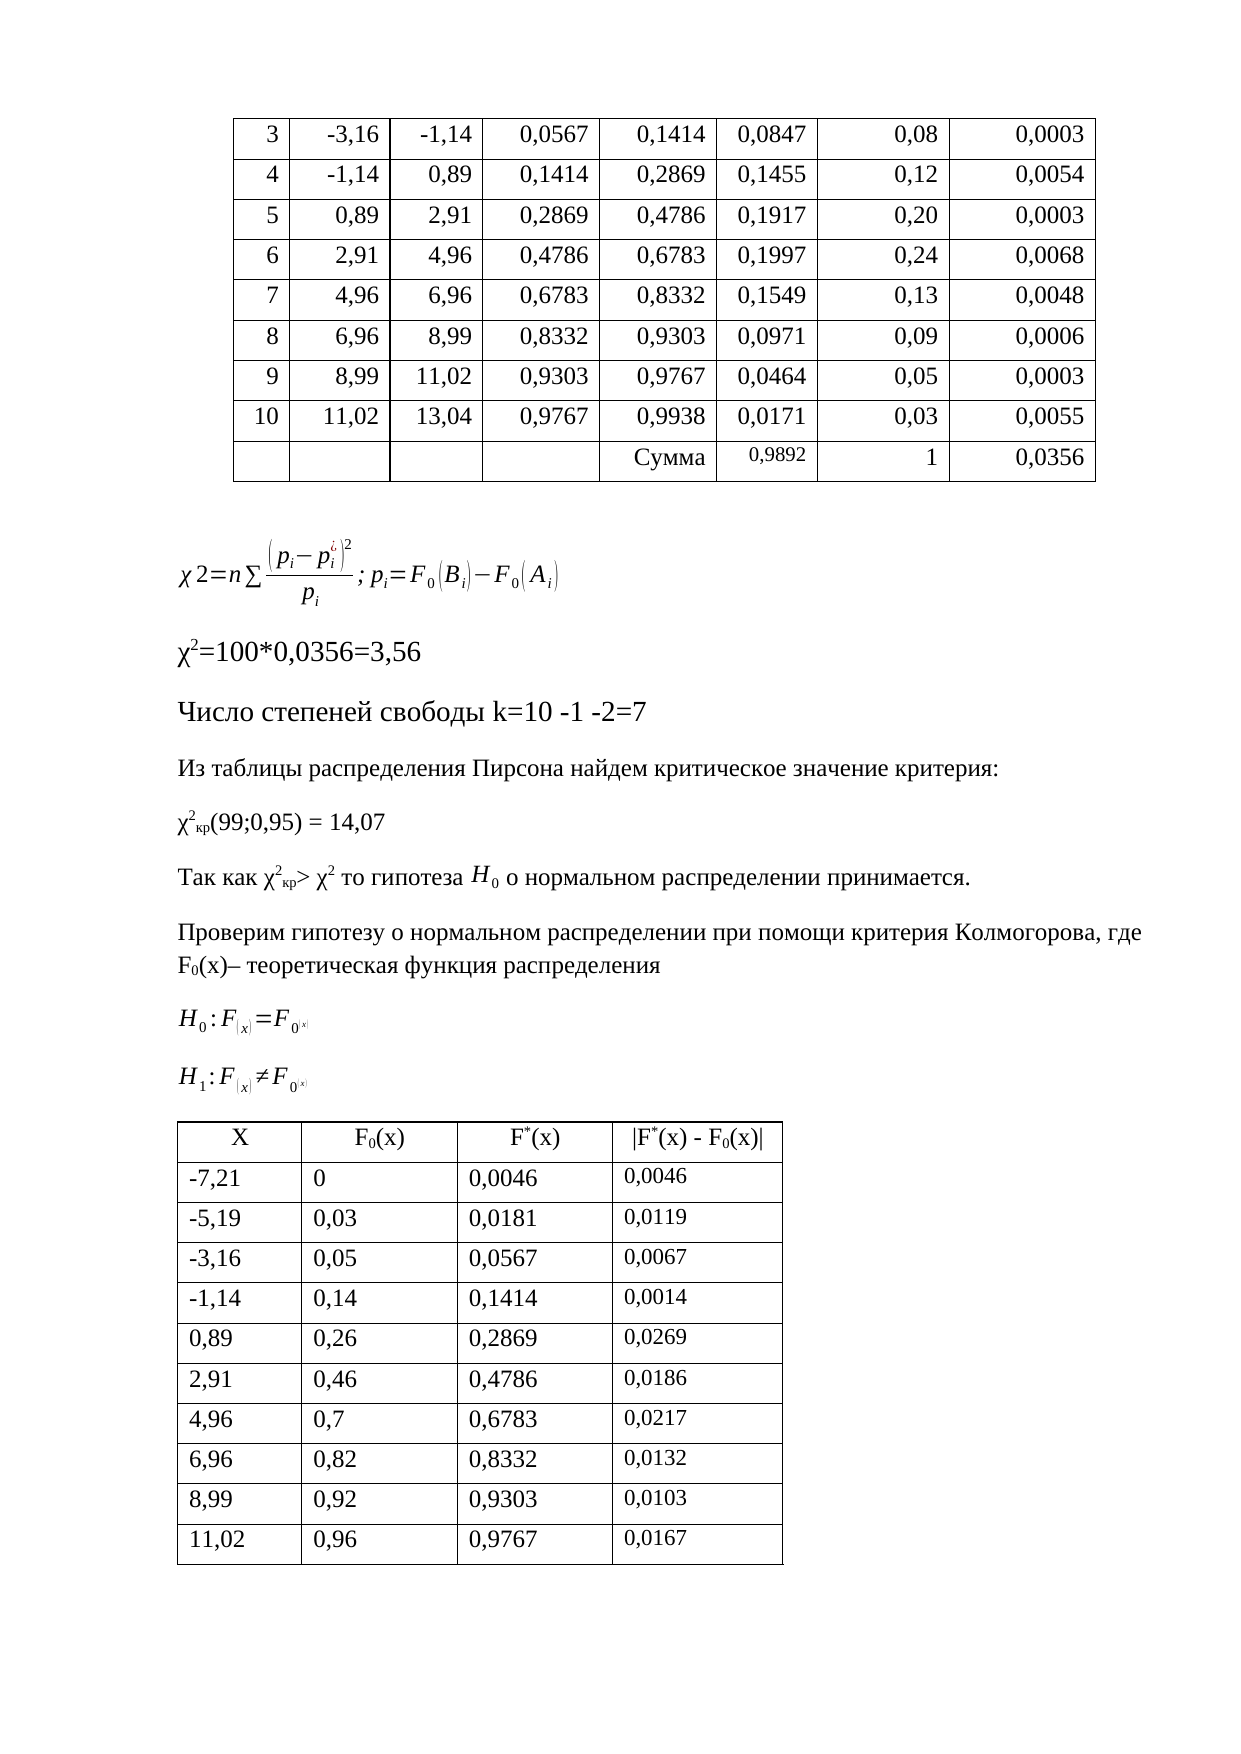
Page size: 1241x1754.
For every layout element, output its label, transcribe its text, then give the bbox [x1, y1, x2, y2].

table_cell 0,0464 [717, 361, 817, 400]
table_cell 7 [234, 280, 289, 320]
table_cell 0,96 [302, 1525, 457, 1564]
table_cell 13,04 [391, 401, 482, 441]
table_cell 0,03 [818, 401, 949, 441]
table_cell 0,9767 [600, 361, 716, 400]
table_cell 0,26 [302, 1324, 457, 1363]
table_cell 0,8332 [600, 280, 716, 320]
table_cell 0,1414 [600, 119, 716, 158]
table_cell 0,2869 [600, 160, 716, 199]
table_cell 0,0054 [950, 160, 1095, 199]
table_cell 0,0269 [613, 1324, 782, 1363]
table_cell 0,0103 [613, 1484, 782, 1523]
table_cell 0,0567 [483, 119, 599, 158]
table_header F0(x) [302, 1123, 457, 1162]
table_cell 0,0132 [613, 1444, 782, 1483]
table_cell -1,14 [290, 160, 389, 199]
table_cell 11,02 [391, 361, 482, 400]
table_cell 0,89 [391, 160, 482, 199]
text Из таблицы распределения Пирсона найдем критическое значение критерия: [177, 753, 1152, 782]
table_cell 0,0006 [950, 321, 1095, 360]
table_cell -3,16 [290, 119, 389, 158]
text χ2=100*0,0356=3,56 [177, 634, 1152, 668]
table_cell 6,96 [178, 1444, 301, 1483]
table_cell 0,0055 [950, 401, 1095, 441]
table_cell 0,4786 [458, 1364, 612, 1403]
table_cell -3,16 [178, 1243, 301, 1282]
table_cell 0,1997 [717, 240, 817, 279]
table_cell 3 [234, 119, 289, 158]
text χ2кр(99;0,95) = 14,07 [177, 807, 1152, 836]
table_cell 0,0181 [458, 1203, 612, 1242]
table_cell 0,9938 [600, 401, 716, 441]
table_cell 8 [234, 321, 289, 360]
table_header F*(x) [458, 1123, 612, 1162]
text Так как χ2кр> χ2 то гипотеза о нормальном распределении принимается. [177, 861, 1152, 892]
table_cell 0,0847 [717, 119, 817, 158]
table_cell 0,05 [818, 361, 949, 400]
table_cell 0,0046 [613, 1163, 782, 1202]
table_cell 0,1414 [458, 1283, 612, 1322]
table_cell 0,89 [178, 1324, 301, 1363]
table_cell 0,7 [302, 1404, 457, 1443]
table_cell 0,82 [302, 1444, 457, 1483]
table_cell 0,0971 [717, 321, 817, 360]
table_cell 4,96 [178, 1404, 301, 1443]
table_cell 0,6783 [483, 280, 599, 320]
table_cell -7,21 [178, 1163, 301, 1202]
table_cell 0,24 [818, 240, 949, 279]
table_cell 0,8332 [483, 321, 599, 360]
table_cell 0,4786 [483, 240, 599, 279]
table_cell 10 [234, 401, 289, 441]
table_cell 11,02 [290, 401, 389, 441]
table_cell 0,1455 [717, 160, 817, 199]
table_cell 0,0003 [950, 119, 1095, 158]
table_cell 0,0003 [950, 200, 1095, 239]
table_cell 2,91 [178, 1364, 301, 1403]
table_cell 0,9767 [483, 401, 599, 441]
table_cell Сумма [600, 442, 716, 481]
table_cell -5,19 [178, 1203, 301, 1242]
table_cell 0,1917 [717, 200, 817, 239]
table_cell 8,99 [178, 1484, 301, 1523]
table_cell 9 [234, 361, 289, 400]
table_header X [178, 1123, 301, 1162]
table_cell 0,6783 [600, 240, 716, 279]
table_cell 11,02 [178, 1525, 301, 1564]
table_cell 4,96 [290, 280, 389, 320]
table_cell 0,09 [818, 321, 949, 360]
table_cell 0,0046 [458, 1163, 612, 1202]
table_cell 0,0003 [950, 361, 1095, 400]
table_cell 0,9892 [717, 442, 817, 481]
table_cell 0,9303 [600, 321, 716, 360]
table_cell 0,05 [302, 1243, 457, 1282]
table_cell -1,14 [178, 1283, 301, 1322]
text Проверим гипотезу о нормальном распределении при помощи критерия Колмогорова, где F0(x)– теоретическая функция распределения [177, 917, 1152, 979]
table_cell 0,46 [302, 1364, 457, 1403]
table_cell 8,99 [290, 361, 389, 400]
table_cell 0 [302, 1163, 457, 1202]
table_cell 0,1414 [483, 160, 599, 199]
table_cell 5 [234, 200, 289, 239]
table_cell 0,9303 [458, 1484, 612, 1523]
table_cell [391, 442, 482, 481]
table_cell [290, 442, 389, 481]
table_cell 2,91 [391, 200, 482, 239]
table_cell 0,92 [302, 1484, 457, 1523]
table_cell 2,91 [290, 240, 389, 279]
table_cell 8,99 [391, 321, 482, 360]
text Число степеней свободы k=10 -1 -2=7 [177, 694, 1152, 727]
table_cell 6 [234, 240, 289, 279]
table_cell 4,96 [391, 240, 482, 279]
table_cell 0,0356 [950, 442, 1095, 481]
table_cell 6,96 [391, 280, 482, 320]
table_cell 0,0186 [613, 1364, 782, 1403]
table_cell 0,2869 [483, 200, 599, 239]
table_cell [483, 442, 599, 481]
table_cell 0,4786 [600, 200, 716, 239]
table_cell 0,89 [290, 200, 389, 239]
table_header |F*(x) - F0(x)| [613, 1123, 782, 1162]
table_cell 0,1549 [717, 280, 817, 320]
table_cell 0,08 [818, 119, 949, 158]
table_cell 0,8332 [458, 1444, 612, 1483]
table_cell 0,12 [818, 160, 949, 199]
table_cell 0,0048 [950, 280, 1095, 320]
table_cell 0,0217 [613, 1404, 782, 1443]
table_cell 0,0067 [613, 1243, 782, 1282]
table_cell 6,96 [290, 321, 389, 360]
table_cell 0,13 [818, 280, 949, 320]
table_cell 1 [818, 442, 949, 481]
table_cell 4 [234, 160, 289, 199]
table_cell 0,0167 [613, 1525, 782, 1564]
table_cell 0,9303 [483, 361, 599, 400]
table_cell 0,6783 [458, 1404, 612, 1443]
table_cell 0,0014 [613, 1283, 782, 1322]
table_cell 0,0119 [613, 1203, 782, 1242]
table_cell 0,14 [302, 1283, 457, 1322]
table_cell 0,0068 [950, 240, 1095, 279]
table_cell 0,0171 [717, 401, 817, 441]
table_cell 0,20 [818, 200, 949, 239]
table_cell [234, 442, 289, 481]
table_cell 0,0567 [458, 1243, 612, 1282]
table_cell 0,03 [302, 1203, 457, 1242]
table_cell 0,9767 [458, 1525, 612, 1564]
table_cell 0,2869 [458, 1324, 612, 1363]
table_cell -1,14 [391, 119, 482, 158]
